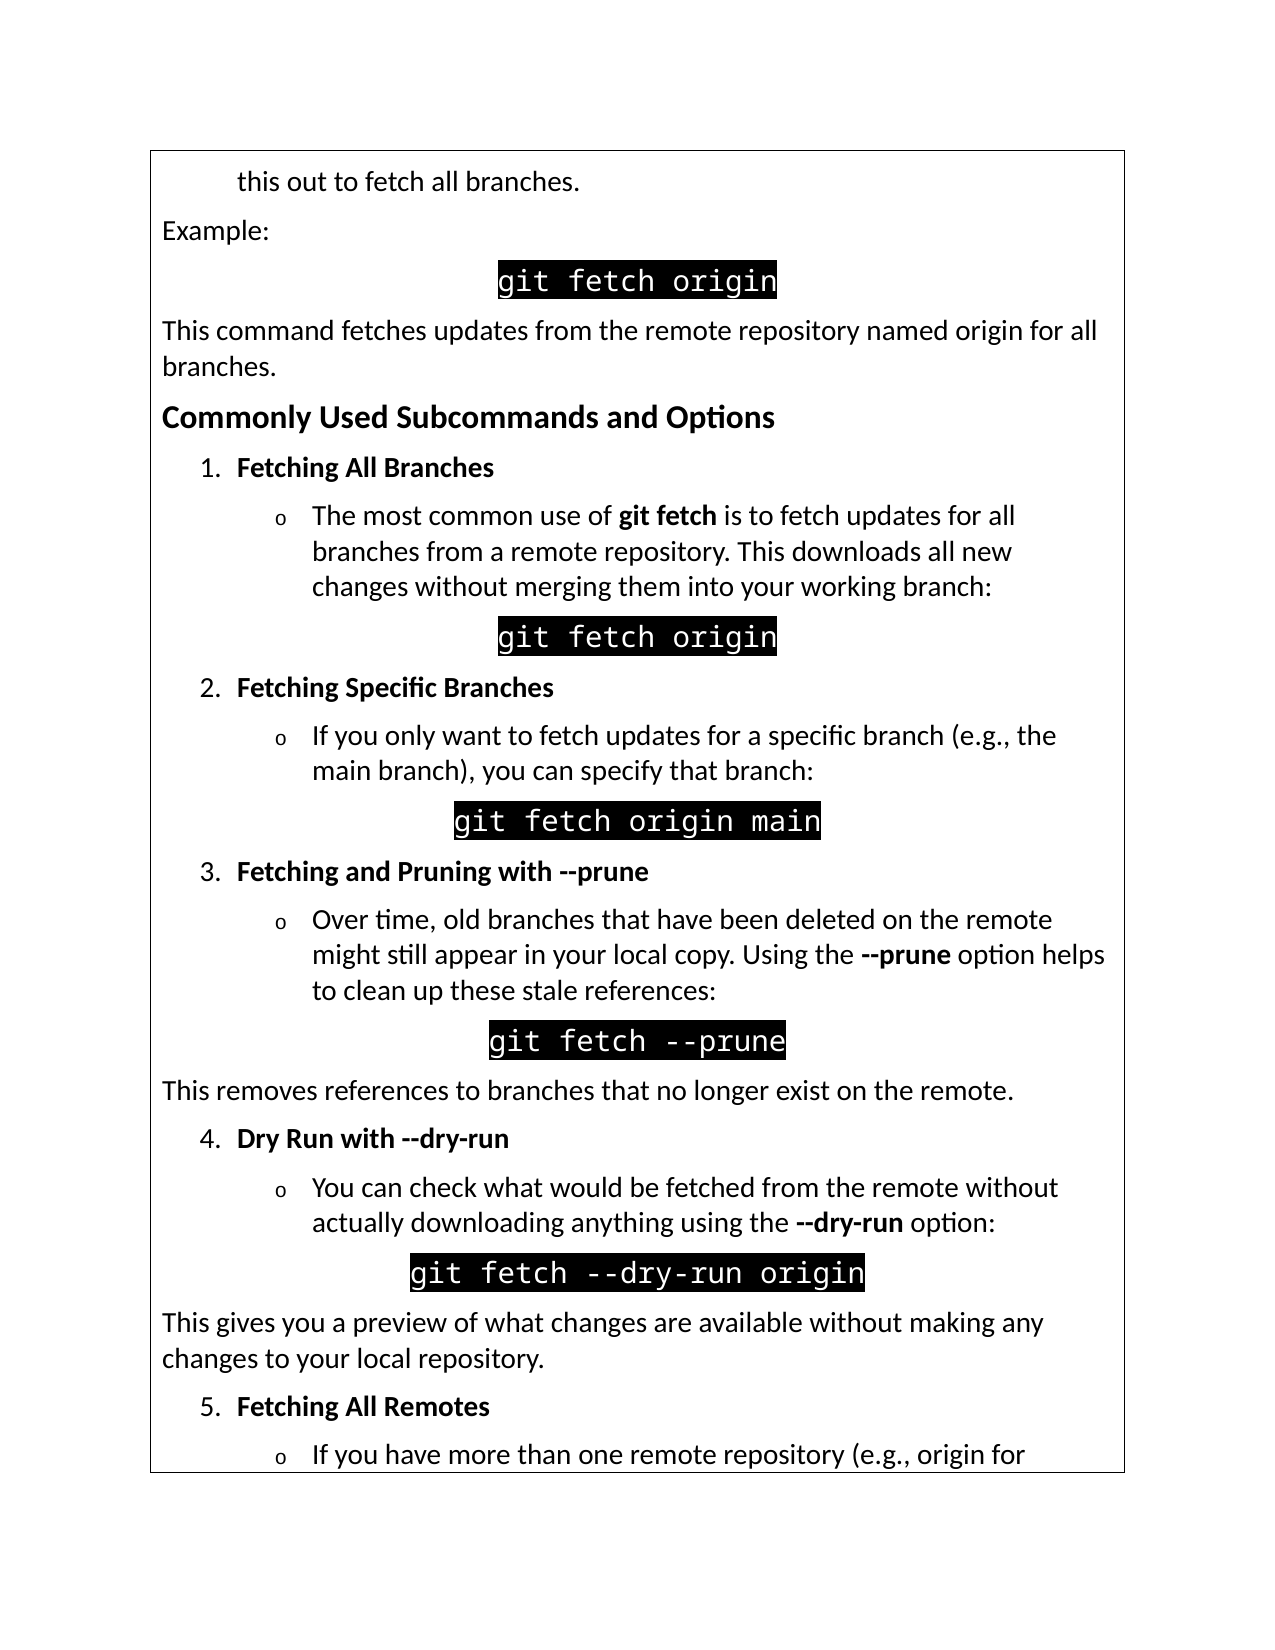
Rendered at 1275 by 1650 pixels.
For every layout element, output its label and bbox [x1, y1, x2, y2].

table_header [151, 151, 1124, 1472]
